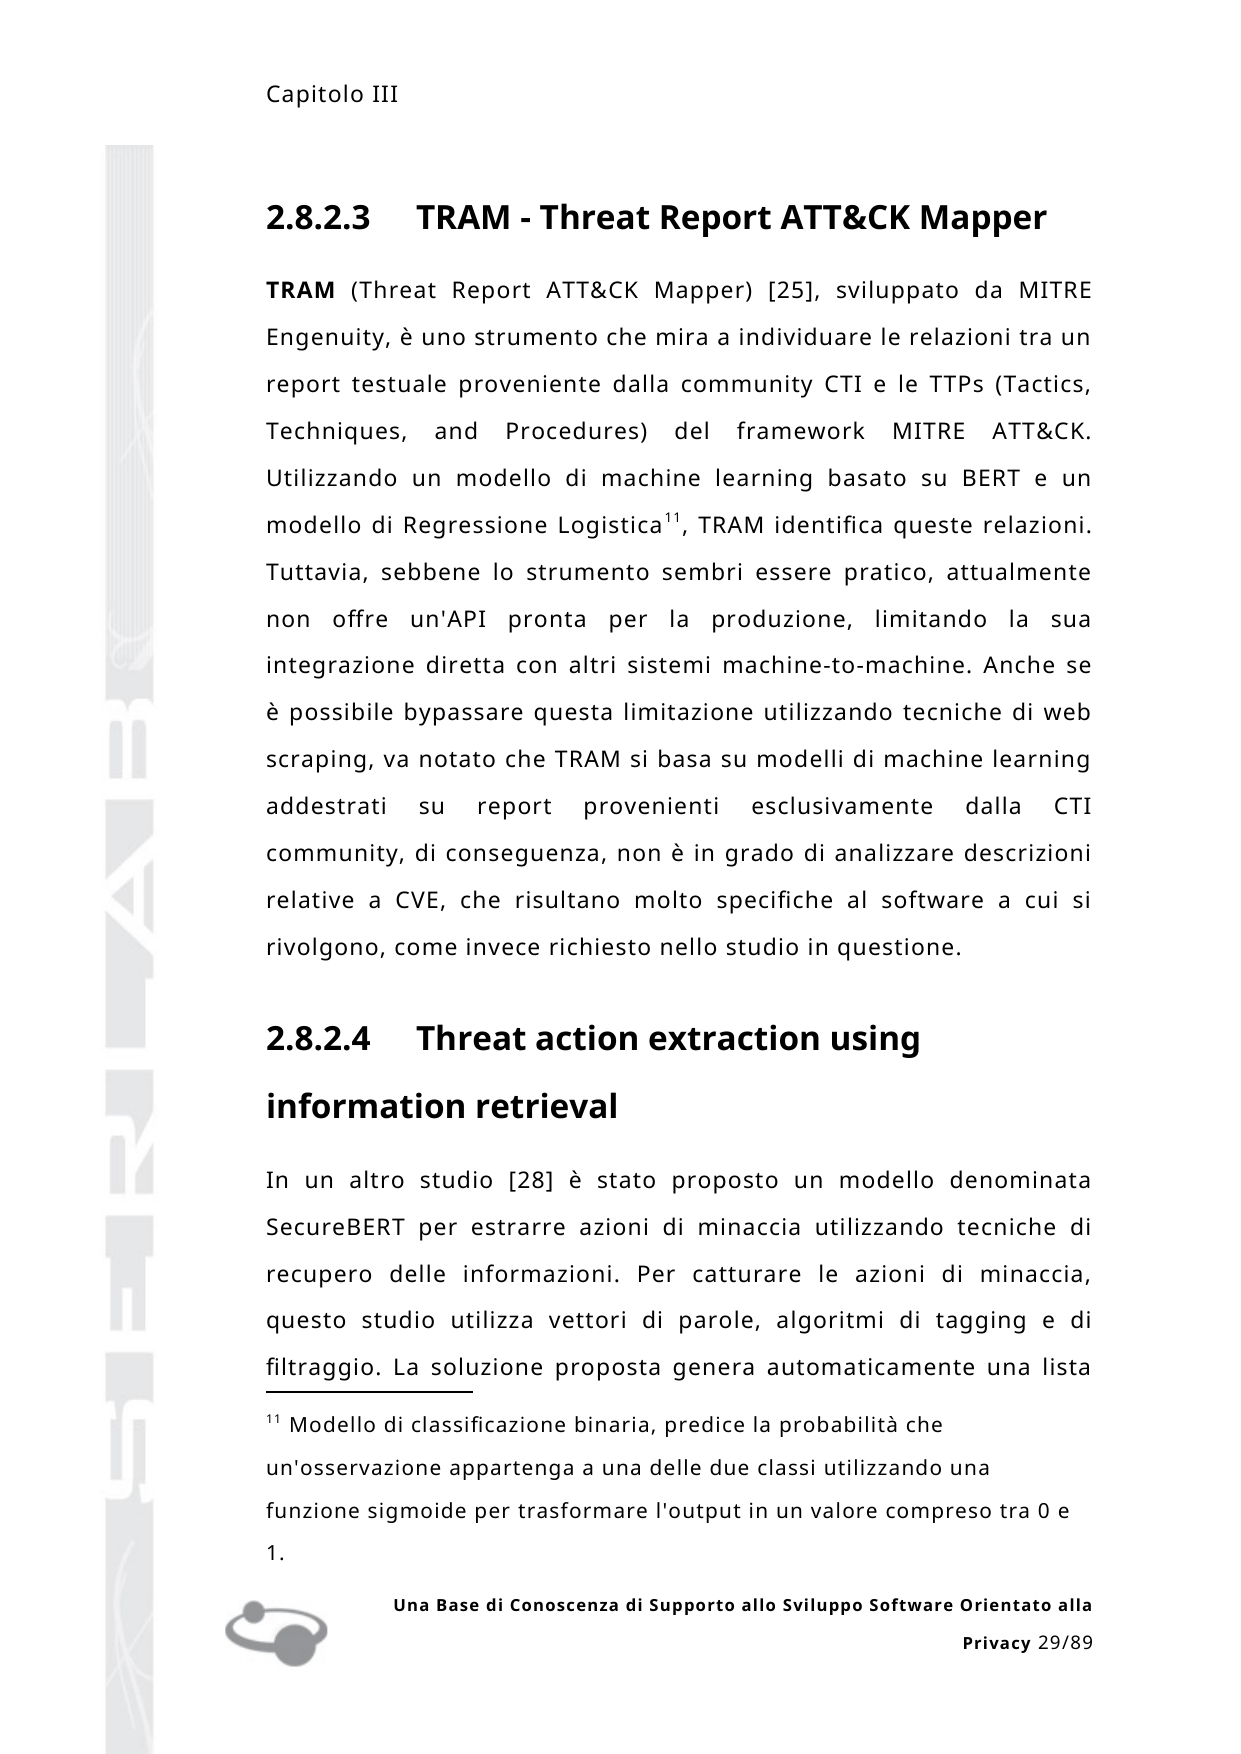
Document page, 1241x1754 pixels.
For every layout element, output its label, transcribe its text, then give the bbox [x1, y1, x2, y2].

picture [91, 145, 162, 1754]
text TRAM (Threat Report ATT&CK Mapper) [25], sviluppato da MITRE Engenuity, è uno strumento che mira a individuare le relazioni tra un report testuale proveniente dalla community CTI e le TTPs (Tactics, Techniques, and Procedures) del framework MITRE ATT&CK. Utilizzando un modello di machine learning basato su BERT e un modello di Regressione Logistica, TRAM identifica queste relazioni. Tuttavia, sebbene lo strumento sembri essere pratico, attualmente non offre un'API pronta per la produzione, limitando la sua integrazione diretta con altri sistemi machine-to-machine. Anche se è possibile bypassare questa limitazione utilizzando tecniche di web scraping, va notato che TRAM si basa su modelli di machine learning addestrati su report provenienti esclusivamente dalla CTI community, di conseguenza, non è in grado di analizzare descrizioni relative a CVE, che risultano molto specifiche al software a cui si rivolgono, come invece richiesto nello studio in questione. [266, 274, 1093, 962]
subtitle TRAM - Threat Report ATT&CK Mapper [266, 194, 1093, 239]
picture [213, 1599, 328, 1670]
subtitle Threat action extraction using information retrieval [266, 1015, 1093, 1128]
